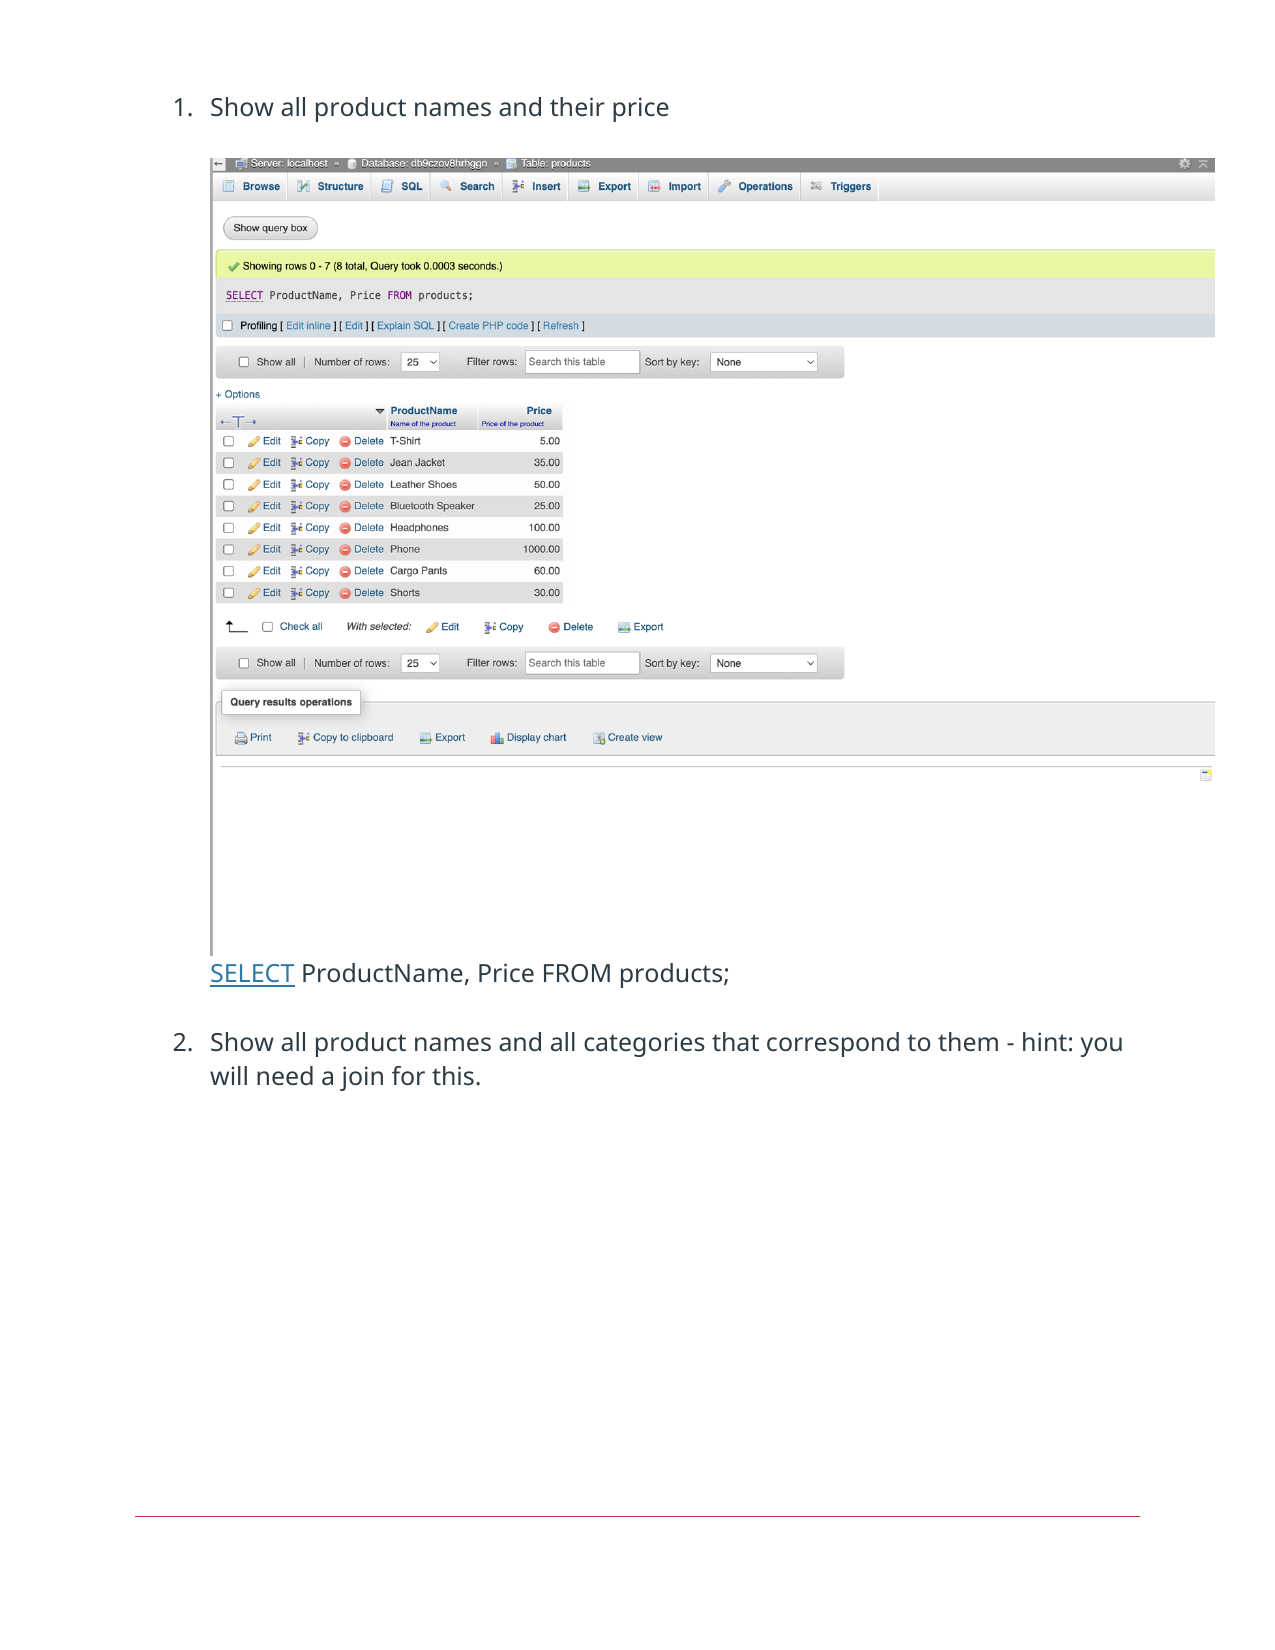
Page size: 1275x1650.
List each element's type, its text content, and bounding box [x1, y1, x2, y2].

list Show all product names and all categories that correspond to them - hint: you will need a join for this. [172, 1024, 1140, 1092]
picture [210, 158, 1215, 956]
list SELECT ProductName, Price FROM products; [210, 956, 1140, 990]
